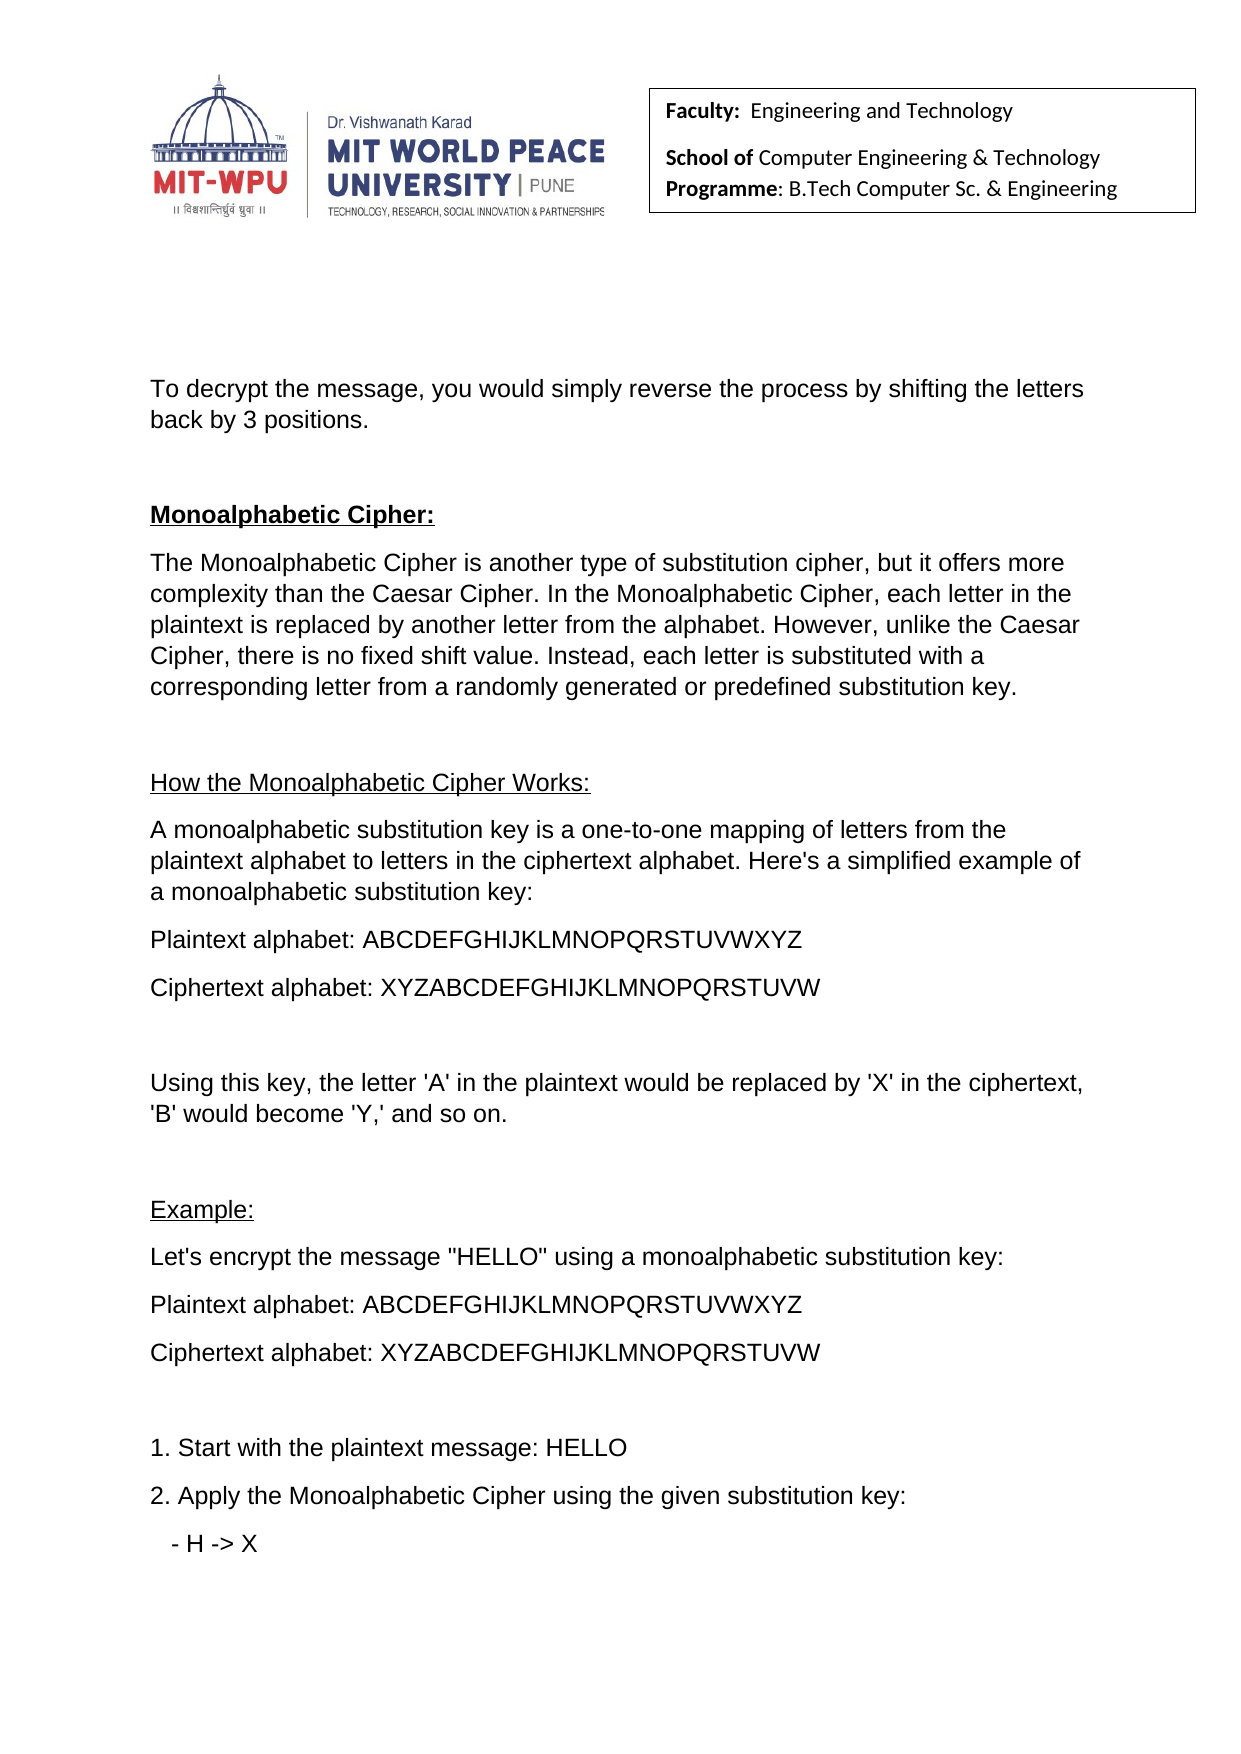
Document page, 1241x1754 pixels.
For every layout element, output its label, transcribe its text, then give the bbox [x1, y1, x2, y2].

text Plaintext alphabet: ABCDEFGHIJKLMNOPQRSTUVWXYZ [150, 925, 1090, 954]
text Ciphertext alphabet: XYZABCDEFGHIJKLMNOPQRSTUVW [150, 1338, 1090, 1367]
text 1. Start with the plaintext message: HELLO [150, 1433, 1090, 1462]
text Ciphertext alphabet: XYZABCDEFGHIJKLMNOPQRSTUVW [150, 973, 1090, 1002]
text Plaintext alphabet: ABCDEFGHIJKLMNOPQRSTUVWXYZ [150, 1290, 1090, 1319]
picture [150, 73, 605, 218]
text Let's encrypt the message "HELLO" using a monoalphabetic substitution key: [150, 1242, 1090, 1271]
text Example: [150, 1195, 1090, 1223]
text Using this key, the letter 'A' in the plaintext would be replaced by 'X' in the ciphertext, 'B' would become 'Y,' and so on. [150, 1068, 1090, 1128]
text 2. Apply the Monoalphabetic Cipher using the given substitution key: [150, 1481, 1090, 1510]
text A monoalphabetic substitution key is a one-to-one mapping of letters from the plaintext alphabet to letters in the ciphertext alphabet. Here's a simplified example of a monoalphabetic substitution key: [150, 815, 1090, 906]
text Monoalphabetic Cipher: [150, 500, 1090, 529]
text The Monoalphabetic Cipher is another type of substitution cipher, but it offers more complexity than the Caesar Cipher. In the Monoalphabetic Cipher, each letter in the plaintext is replaced by another letter from the alphabet. However, unlike the Caesar Cipher, there is no fixed shift value. Instead, each letter is substituted with a corresponding letter from a randomly generated or predefined substitution key. [150, 548, 1090, 701]
text How the Monoalphabetic Cipher Works: [150, 768, 1090, 796]
text To decrypt the message, you would simply reverse the process by shifting the letters back by 3 positions. [150, 374, 1090, 434]
text - H -> X [150, 1529, 1090, 1557]
